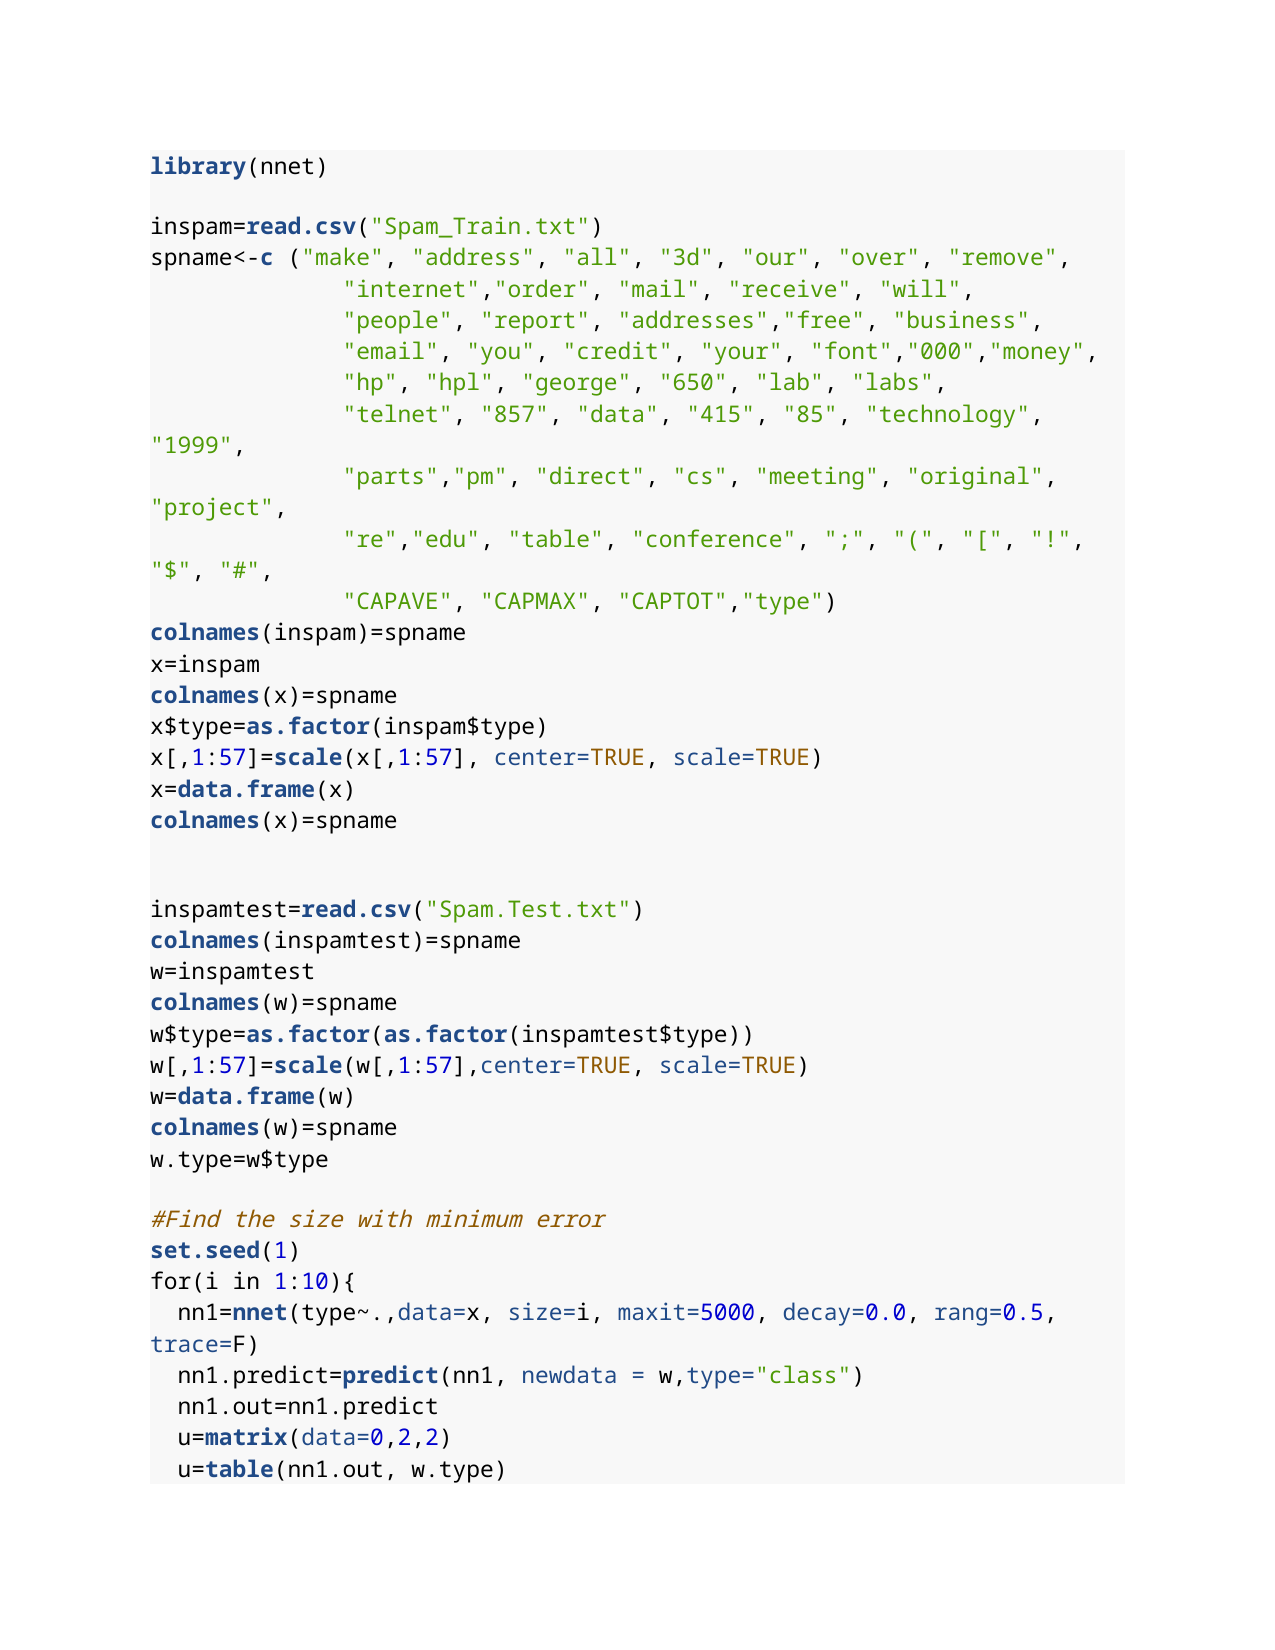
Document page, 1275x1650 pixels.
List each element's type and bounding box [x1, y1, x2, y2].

text [150, 150, 1125, 1484]
